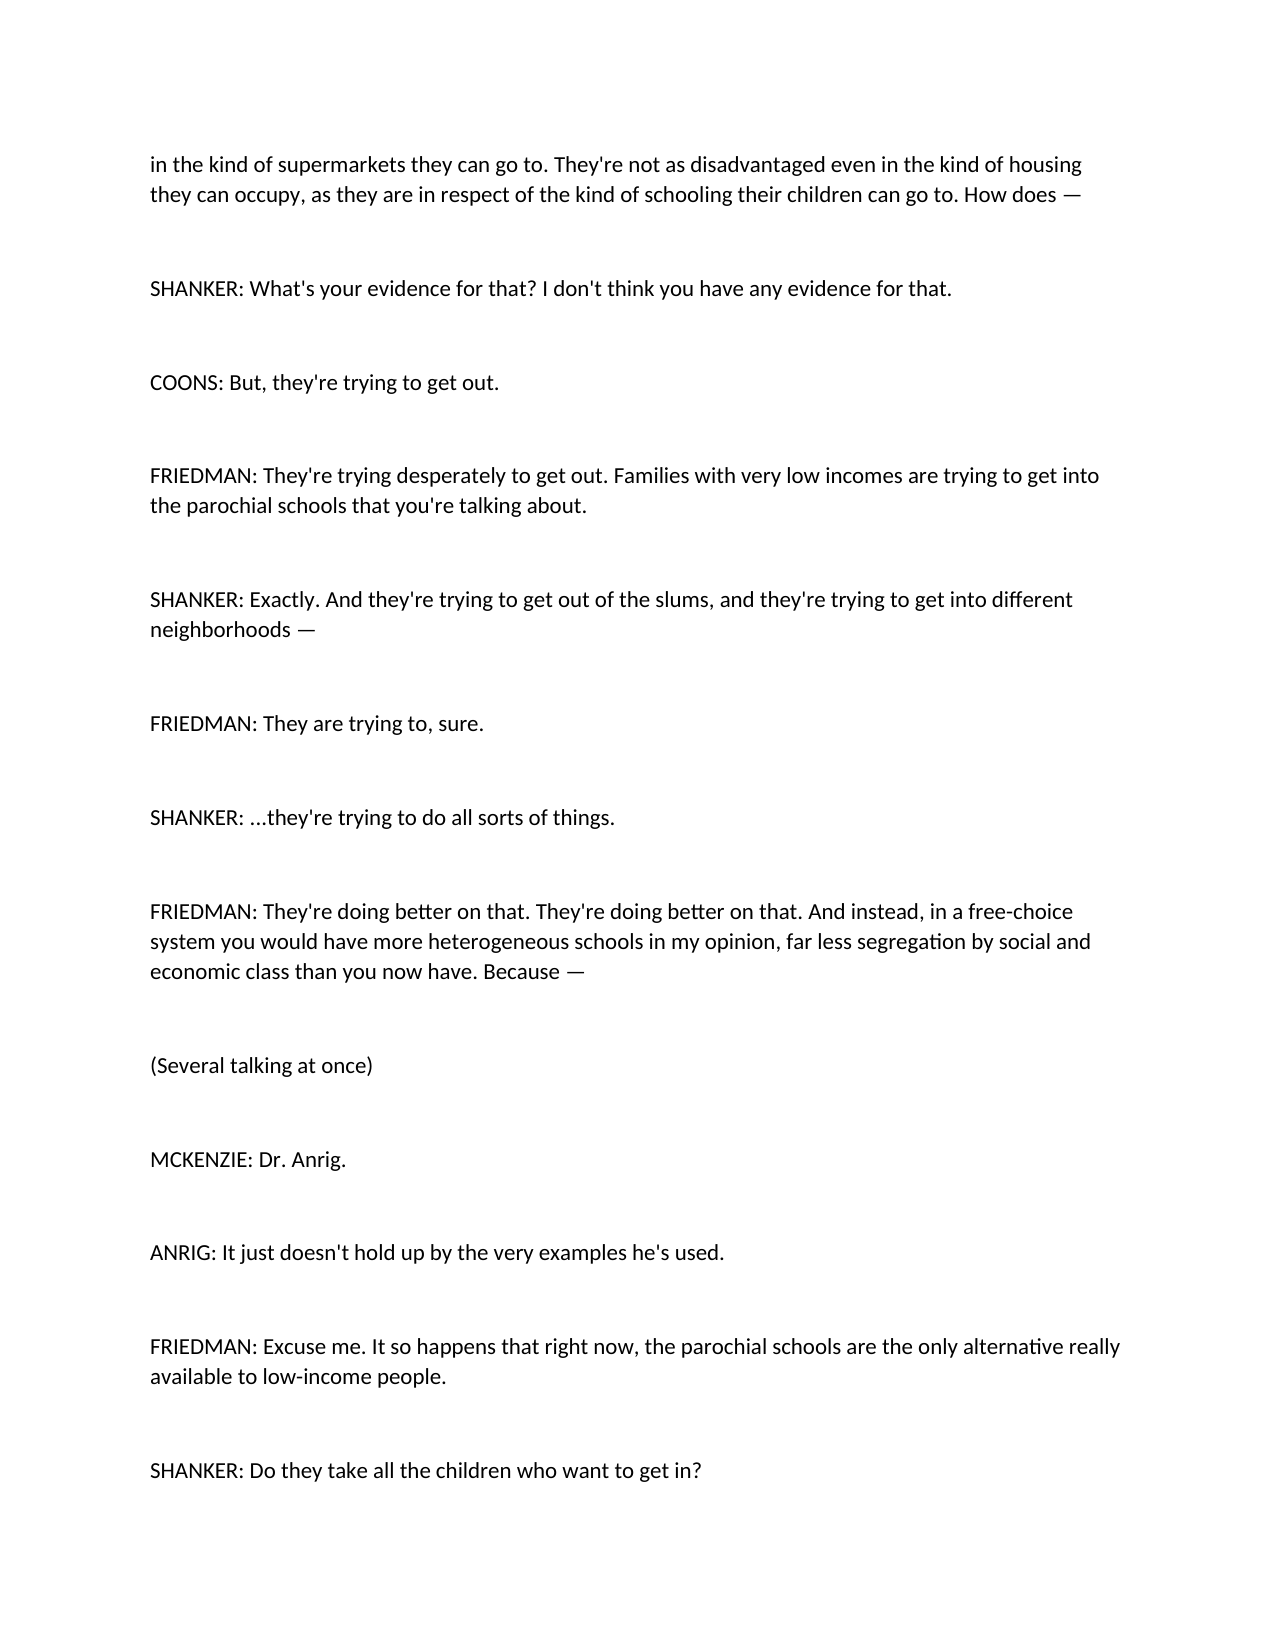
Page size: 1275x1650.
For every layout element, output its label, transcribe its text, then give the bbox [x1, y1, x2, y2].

text FRIEDMAN: They're trying desperately to get out. Families with very low incomes are trying to get into the parochial schools that you're talking about. [150, 461, 1125, 520]
text FRIEDMAN: They are trying to, sure. [150, 709, 1125, 737]
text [150, 150, 1125, 208]
text SHANKER: Exactly. And they're trying to get out of the slums, and they're trying to get into different neighborhoods — [150, 585, 1125, 644]
text MCKENZIE: Dr. Anrig. [150, 1145, 1125, 1173]
text SHANKER: Do they take all the children who want to get in? [150, 1456, 1125, 1484]
text SHANKER: ...they're trying to do all sorts of things. [150, 803, 1125, 831]
text SHANKER: What's your evidence for that? I don't think you have any evidence for that. [150, 274, 1125, 302]
text FRIEDMAN: They're doing better on that. They're doing better on that. And instead, in a free-choice system you would have more heterogeneous schools in my opinion, far less segregation by social and economic class than you now have. Because — [150, 897, 1125, 985]
text ANRIG: It just doesn't hold up by the very examples he's used. [150, 1238, 1125, 1267]
text COONS: But, they're trying to get out. [150, 368, 1125, 396]
text FRIEDMAN: Excuse me. It so happens that right now, the parochial schools are the only alternative really available to low-income people. [150, 1332, 1125, 1391]
text (Several talking at once) [150, 1051, 1125, 1079]
